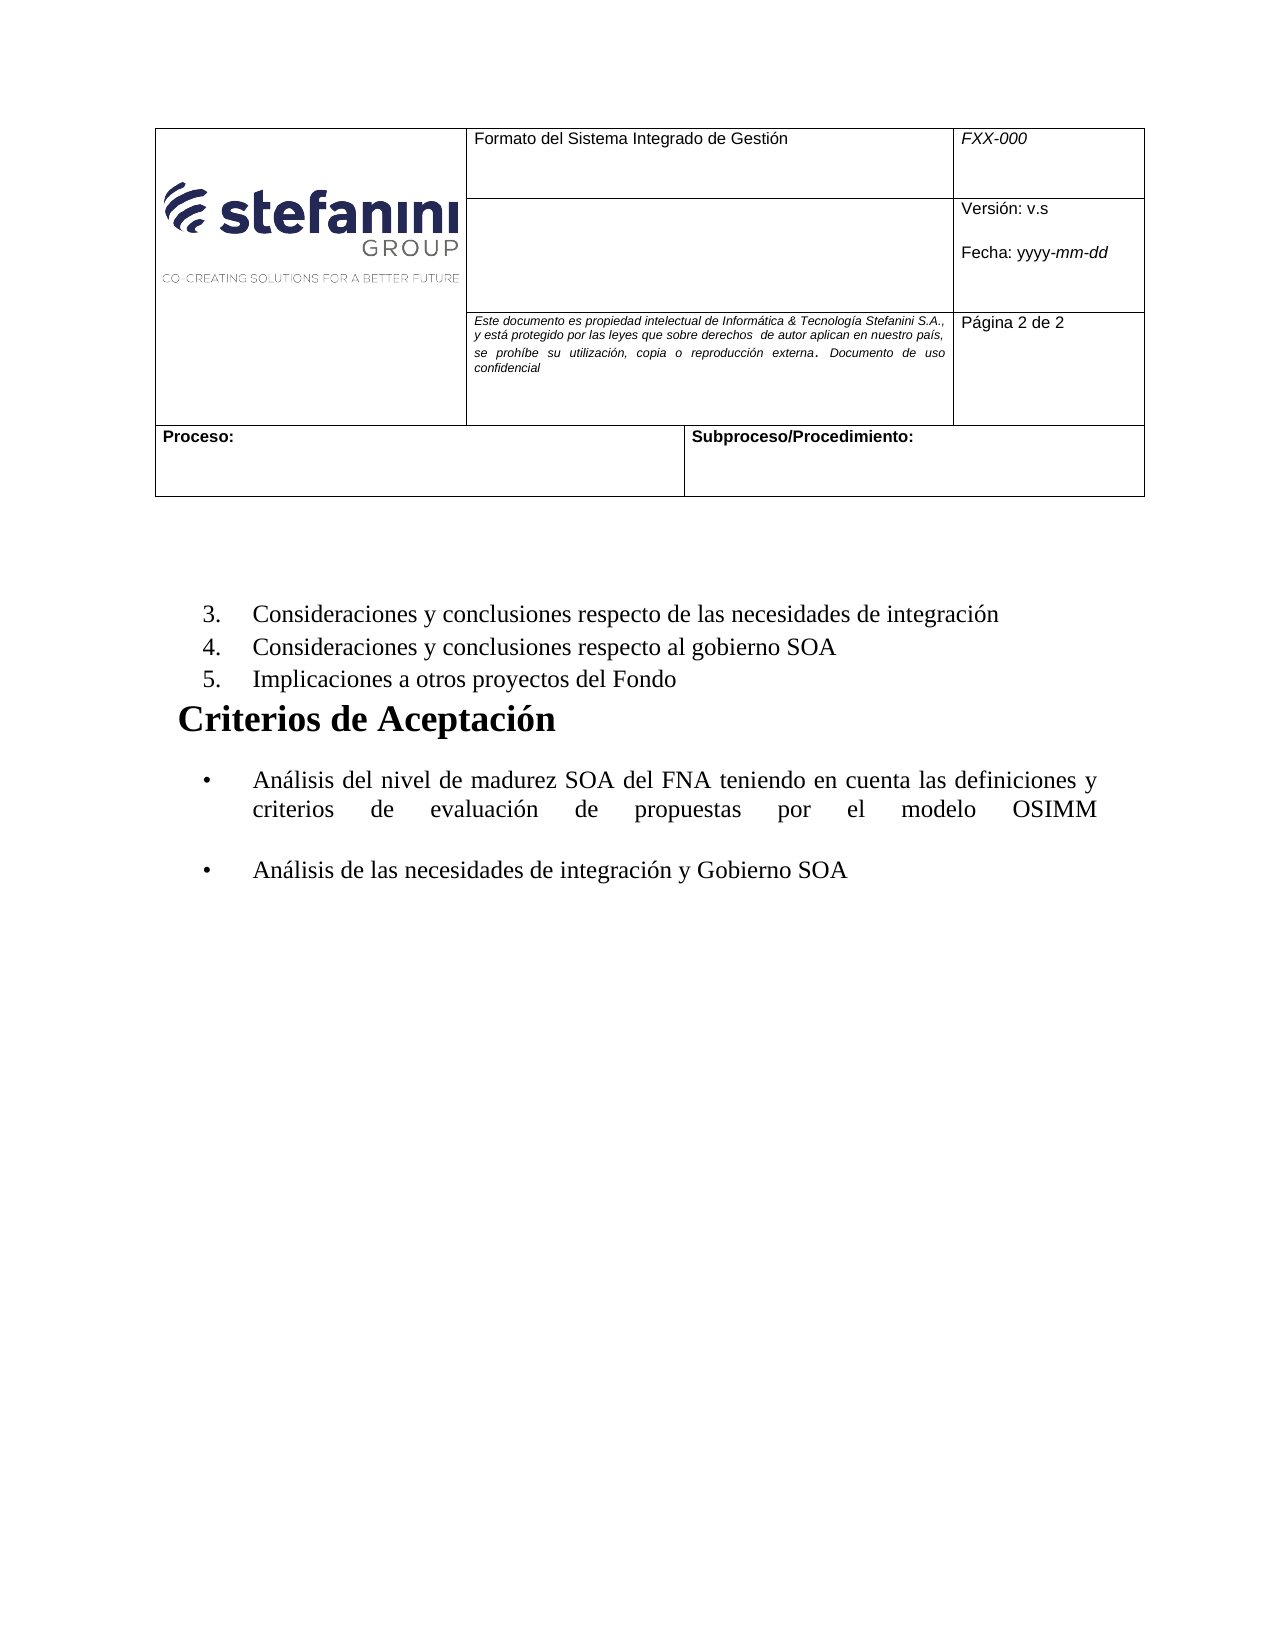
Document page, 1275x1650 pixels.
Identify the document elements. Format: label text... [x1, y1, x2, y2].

list Consideraciones y conclusiones respecto al gobierno SOA [202, 632, 1098, 661]
list Consideraciones y conclusiones respecto de las necesidades de integración [202, 599, 1098, 628]
list Análisis del nivel de madurez SOA del FNA teniendo en cuenta las definiciones y criterios de evaluación de propuestas por el modelo OSIMM [202, 765, 1098, 851]
subtitle Criterios de Aceptación [177, 697, 1098, 740]
list Análisis de las necesidades de integración y Gobierno SOA [202, 855, 1098, 884]
list Implicaciones a otros proyectos del Fondo [202, 664, 1098, 693]
picture [162, 182, 460, 286]
